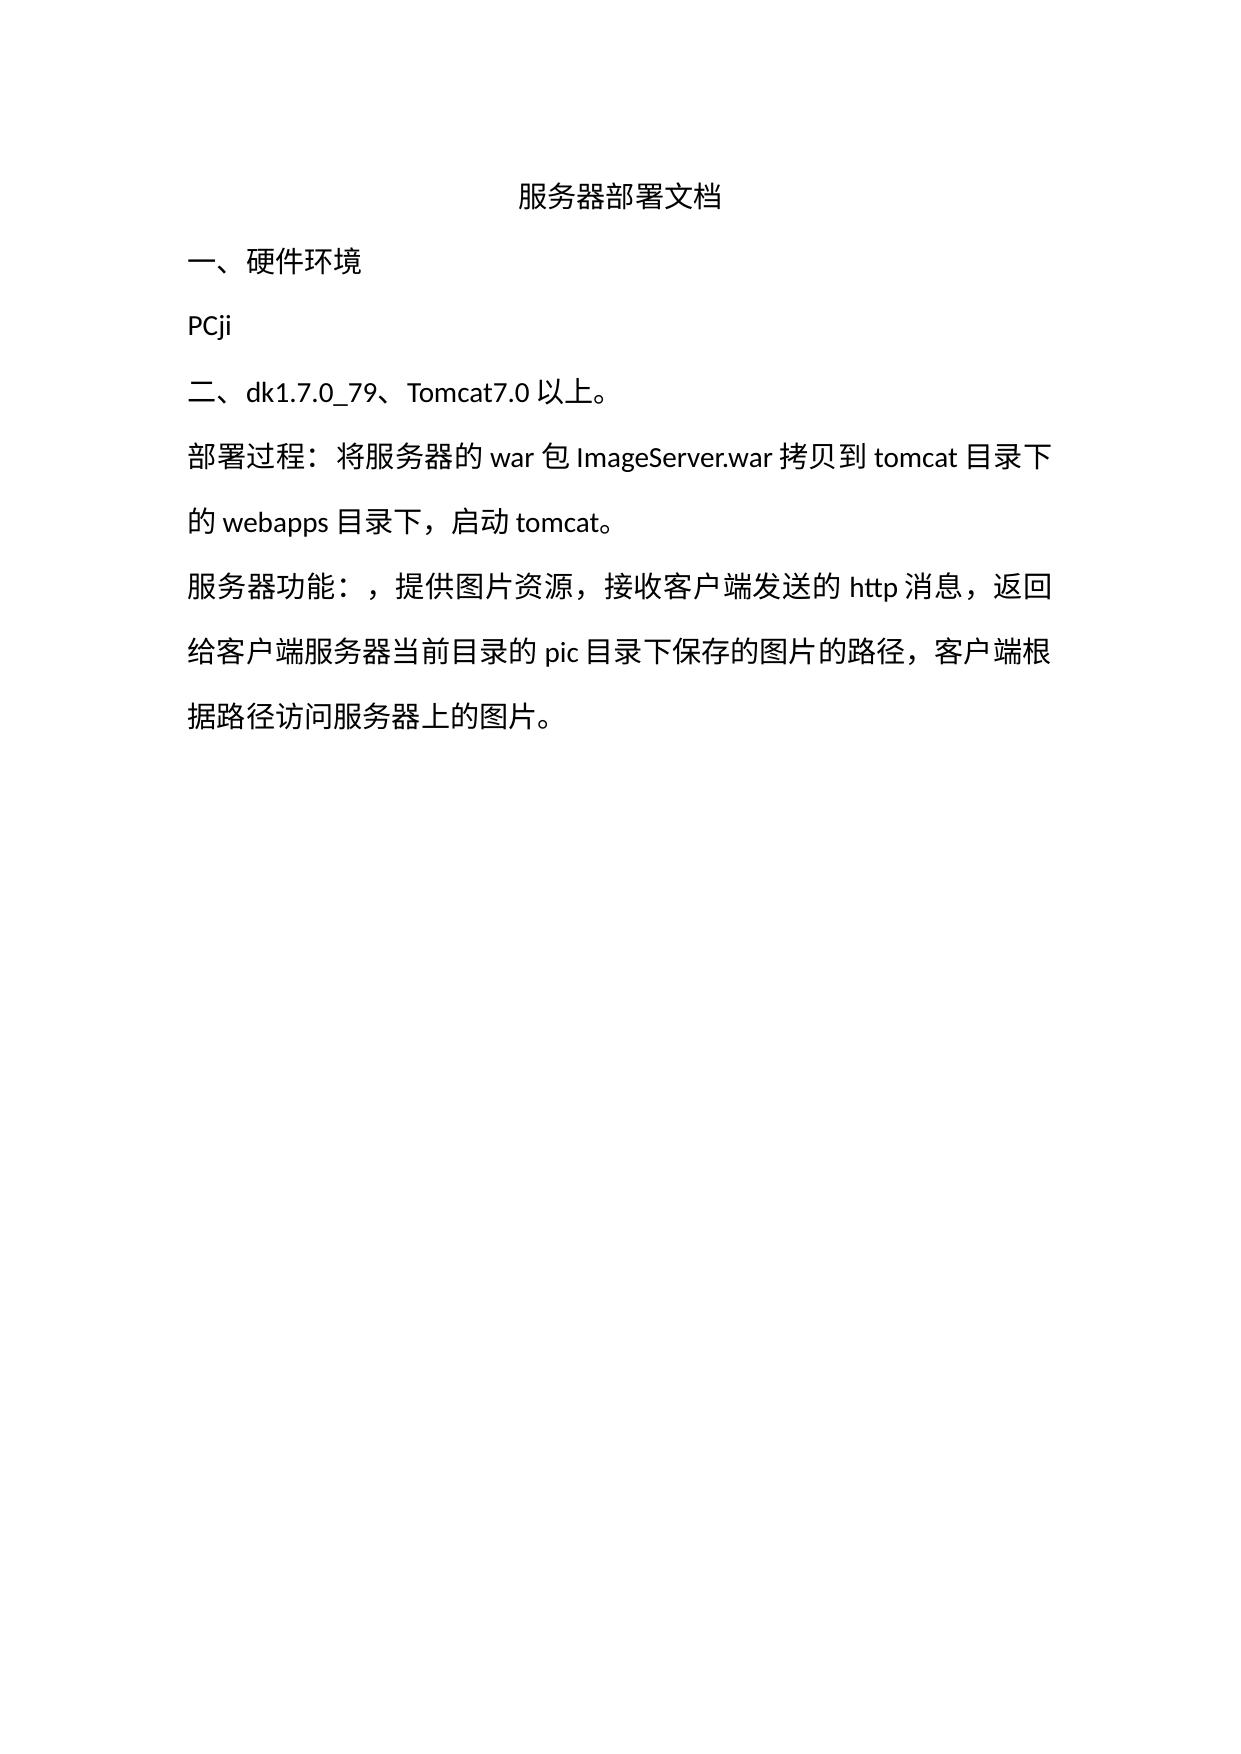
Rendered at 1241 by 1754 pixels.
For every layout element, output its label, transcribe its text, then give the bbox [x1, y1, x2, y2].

text 部署过程：将服务器的war包ImageServer.war拷贝到tomcat目录下的webapps目录下，启动tomcat。 [187, 422, 1053, 552]
list dk1.7.0_79、Tomcat7.0以上。 [187, 357, 1053, 422]
list PCji [187, 292, 1053, 357]
list 硬件环境 [187, 227, 1053, 292]
text 服务器部署文档 [187, 162, 1053, 227]
text 服务器功能：，提供图片资源，接收客户端发送的http消息，返回给客户端服务器当前目录的pic目录下保存的图片的路径，客户端根据路径访问服务器上的图片。 [187, 552, 1053, 747]
